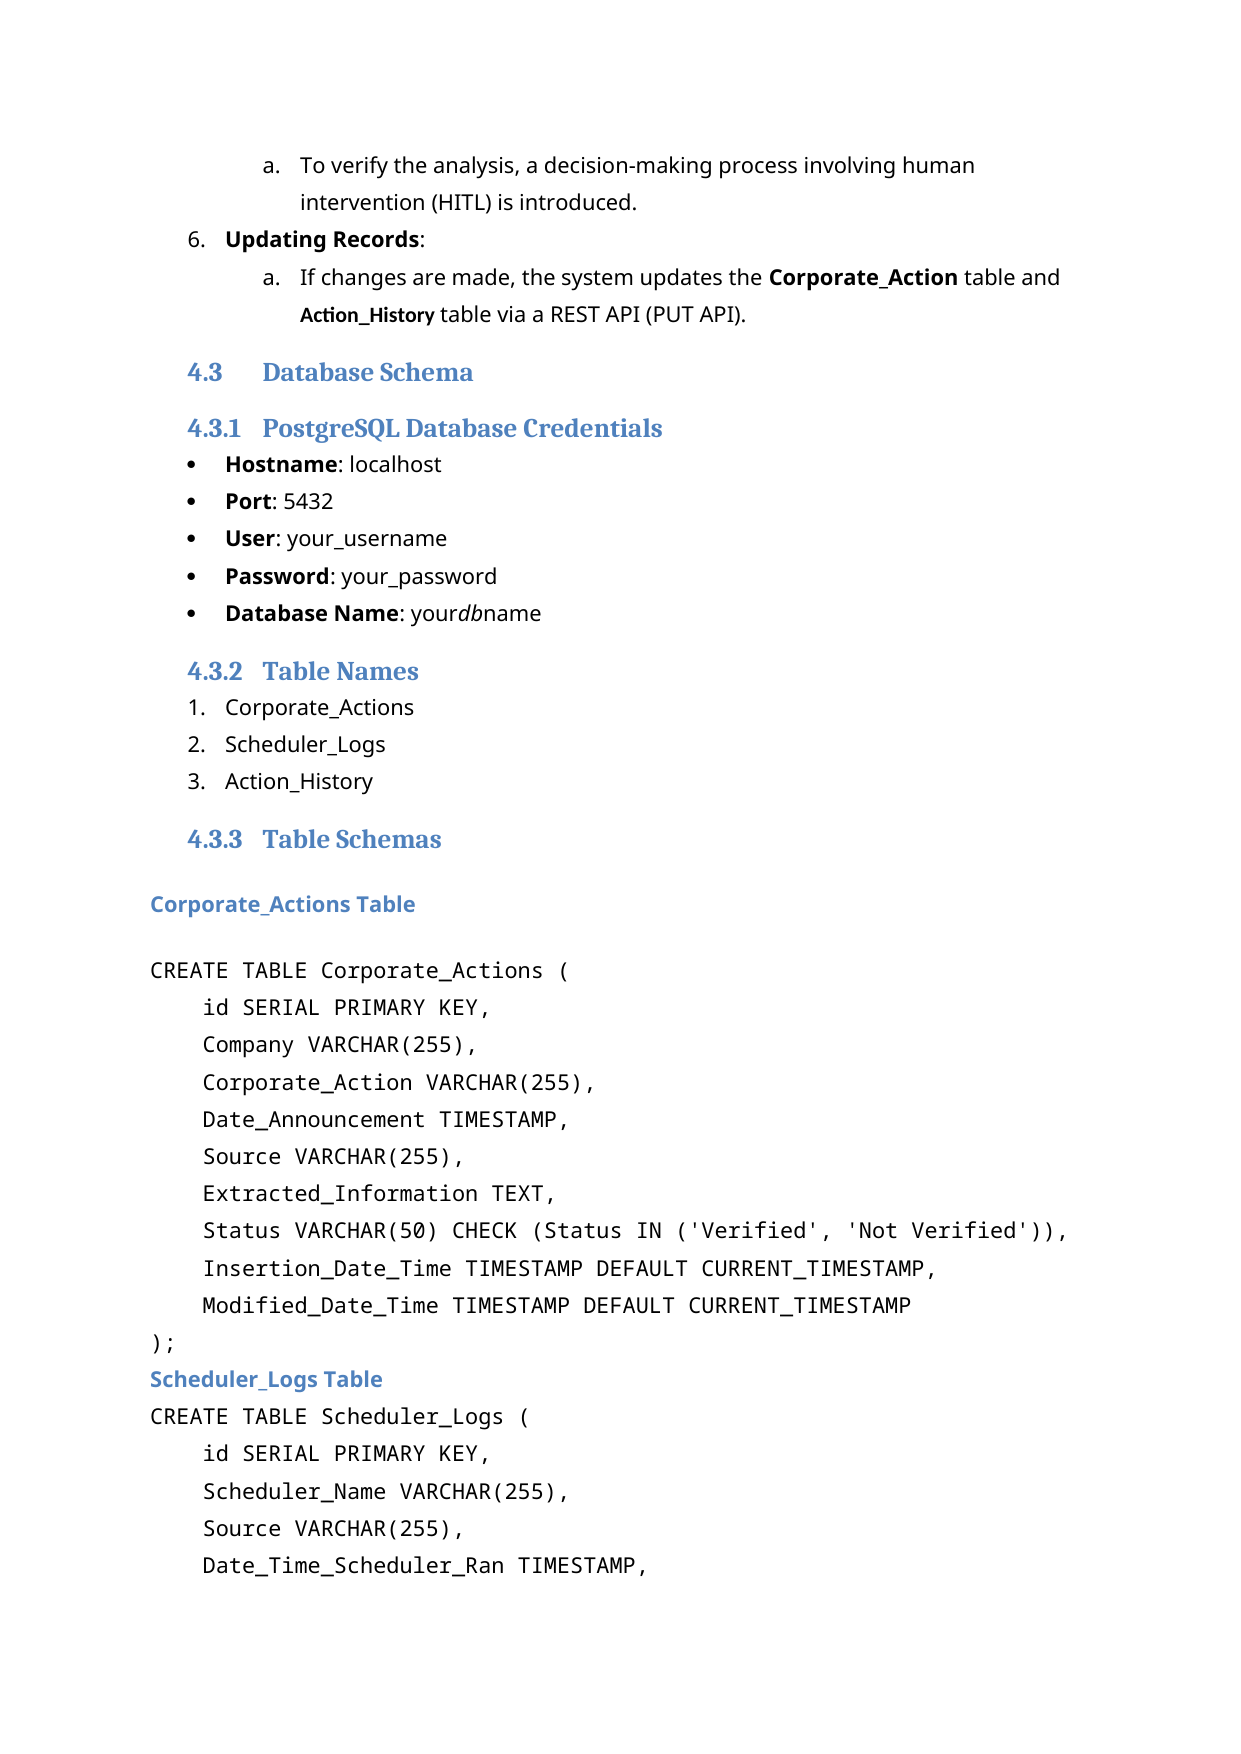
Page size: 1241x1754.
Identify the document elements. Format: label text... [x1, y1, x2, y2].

list Scheduler_Logs [187, 729, 1090, 758]
subtitle Table Schemas [187, 824, 1090, 855]
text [150, 1401, 1090, 1580]
list Password: your_password [187, 561, 1090, 590]
list If changes are made, the system updates the Corporate_Action table and Action_History table via a REST API (PUT API). [262, 262, 1090, 328]
list Hostname: localhost [187, 449, 1090, 479]
subtitle Database Schema [187, 357, 1090, 388]
list Database Name: yourdbname [187, 598, 1090, 628]
subtitle PostgreSQL Database Credentials [187, 413, 1090, 444]
list Corporate_Actions [187, 692, 1090, 721]
text CREATE TABLE Corporate_Actions ( id SERIAL PRIMARY KEY, Company VARCHAR(255), Corporate_Action VARCHAR(255), Date_Announcement TIMESTAMP, Source VARCHAR(255), Extracted_Information TEXT, Status VARCHAR(50) CHECK (Status IN ('Verified', 'Not Verified')), Insertion_Date_Time TIMESTAMP DEFAULT CURRENT_TIMESTAMP, Modified_Date_Time TIMESTAMP DEFAULT CURRENT_TIMESTAMP ); Scheduler_Logs Table [150, 955, 1090, 1394]
list Port: 5432 [187, 486, 1090, 516]
list User: your_username [187, 523, 1090, 553]
subtitle Corporate_Actions Table [150, 889, 1090, 918]
list Action_History [187, 766, 1090, 796]
list Updating Records: [187, 224, 1090, 254]
list To verify the analysis, a decision-making process involving human intervention (HITL) is introduced. [262, 150, 1090, 217]
subtitle Table Names [187, 656, 1090, 687]
